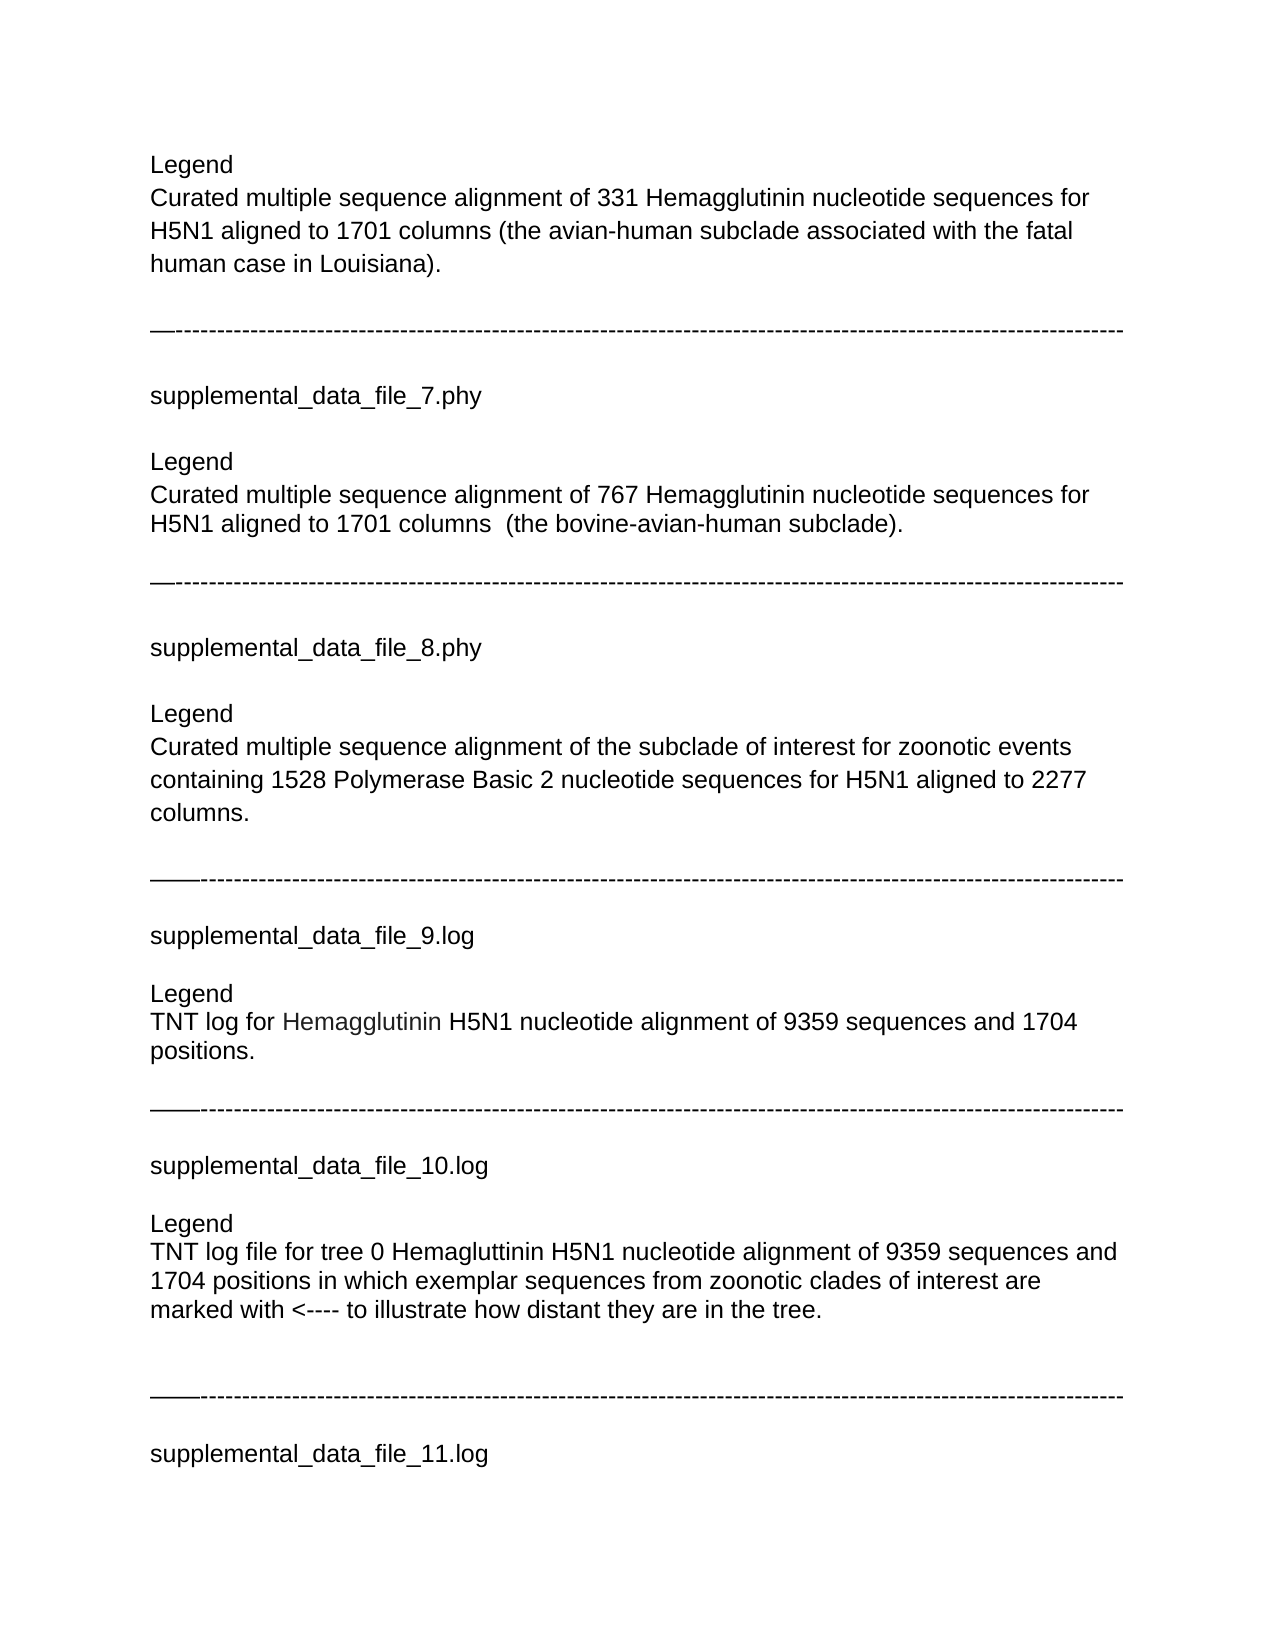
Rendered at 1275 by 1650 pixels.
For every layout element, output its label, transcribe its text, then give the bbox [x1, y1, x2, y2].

text supplemental_data_file_9.log [150, 921, 1125, 950]
text Legend [150, 150, 1125, 179]
text TNT log file for tree 0 Hemagluttinin H5N1 nucleotide alignment of 9359 sequences and 1704 positions in which exemplar sequences from zoonotic clades of interest are marked with <---- to illustrate how distant they are in the tree. [150, 1237, 1125, 1324]
text ——--------------------------------------------------------------------------------------------------------------- [150, 864, 1125, 892]
text Curated multiple sequence alignment of 767 Hemagglutinin nucleotide sequences for H5N1 aligned to 1701 columns (the bovine-avian-human subclade). [150, 480, 1125, 538]
text Legend [150, 447, 1125, 476]
text supplemental_data_file_10.log [150, 1151, 1125, 1180]
text Legend [150, 979, 1125, 1007]
text Curated multiple sequence alignment of the subclade of interest for zoonotic events containing 1528 Polymerase Basic 2 nucleotide sequences for H5N1 aligned to 2277 columns. [150, 732, 1125, 826]
text —------------------------------------------------------------------------------------------------------------------ [150, 566, 1125, 595]
text —------------------------------------------------------------------------------------------------------------------ [150, 315, 1125, 344]
text ——--------------------------------------------------------------------------------------------------------------- [150, 1381, 1125, 1410]
text supplemental_data_file_8.phy [150, 632, 1125, 661]
text Legend [150, 1209, 1125, 1237]
text TNT log for Hemagglutinin H5N1 nucleotide alignment of 9359 sequences and 1704 positions. [150, 1007, 1125, 1065]
text Legend [150, 698, 1125, 727]
text ——--------------------------------------------------------------------------------------------------------------- [150, 1094, 1125, 1122]
text supplemental_data_file_11.log [150, 1439, 1125, 1467]
text Curated multiple sequence alignment of 331 Hemagglutinin nucleotide sequences for H5N1 aligned to 1701 columns (the avian-human subclade associated with the fatal human case in Louisiana). [150, 183, 1125, 278]
text supplemental_data_file_7.phy [150, 381, 1125, 410]
